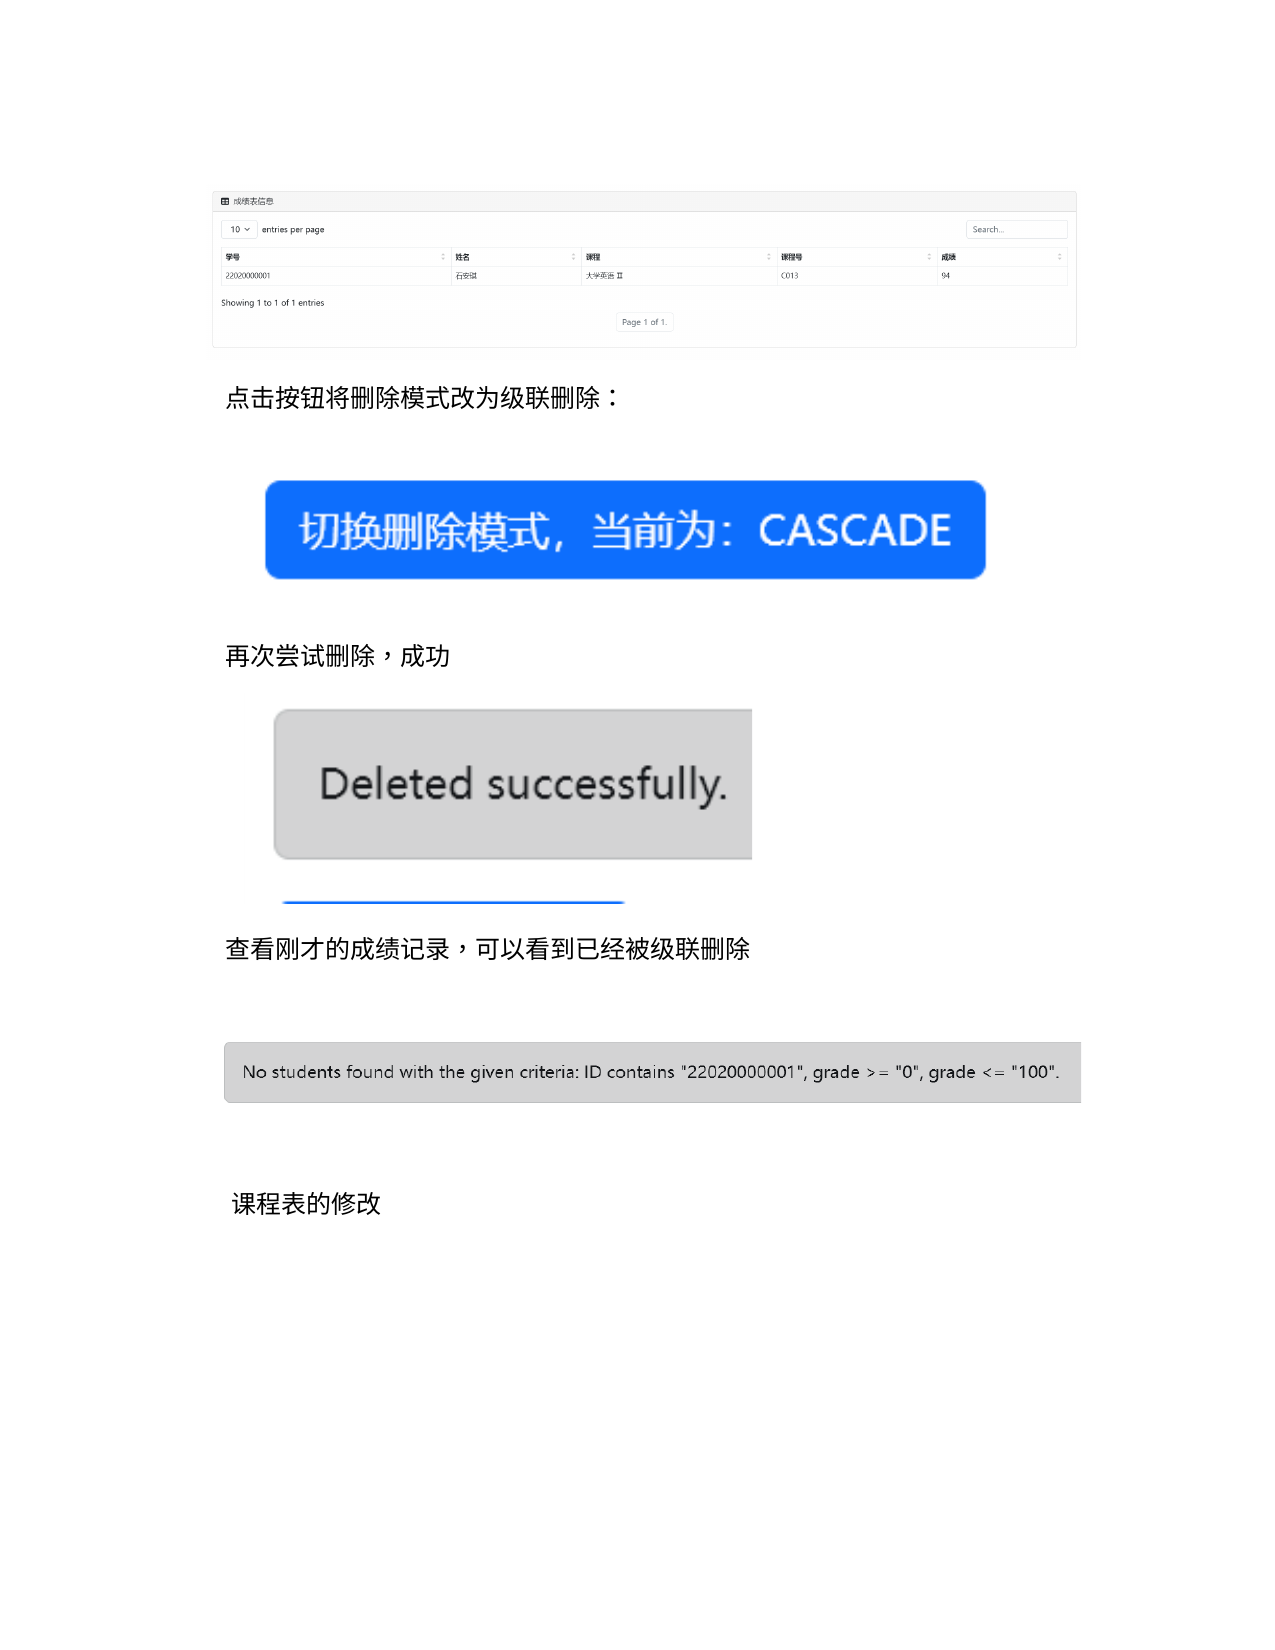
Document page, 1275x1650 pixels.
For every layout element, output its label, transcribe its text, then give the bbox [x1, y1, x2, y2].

picture [243, 693, 753, 904]
list 查看刚才的成绩记录，可以看到已经被级联删除 [187, 932, 1125, 966]
picture [206, 184, 1082, 360]
picture [243, 435, 1003, 611]
list 再次尝试删除，成功 [187, 638, 1125, 672]
list 点击按钮将删除模式改为级联删除： [187, 380, 1125, 414]
list 课程表的修改 [187, 1187, 1125, 1221]
picture [206, 1020, 1082, 1111]
